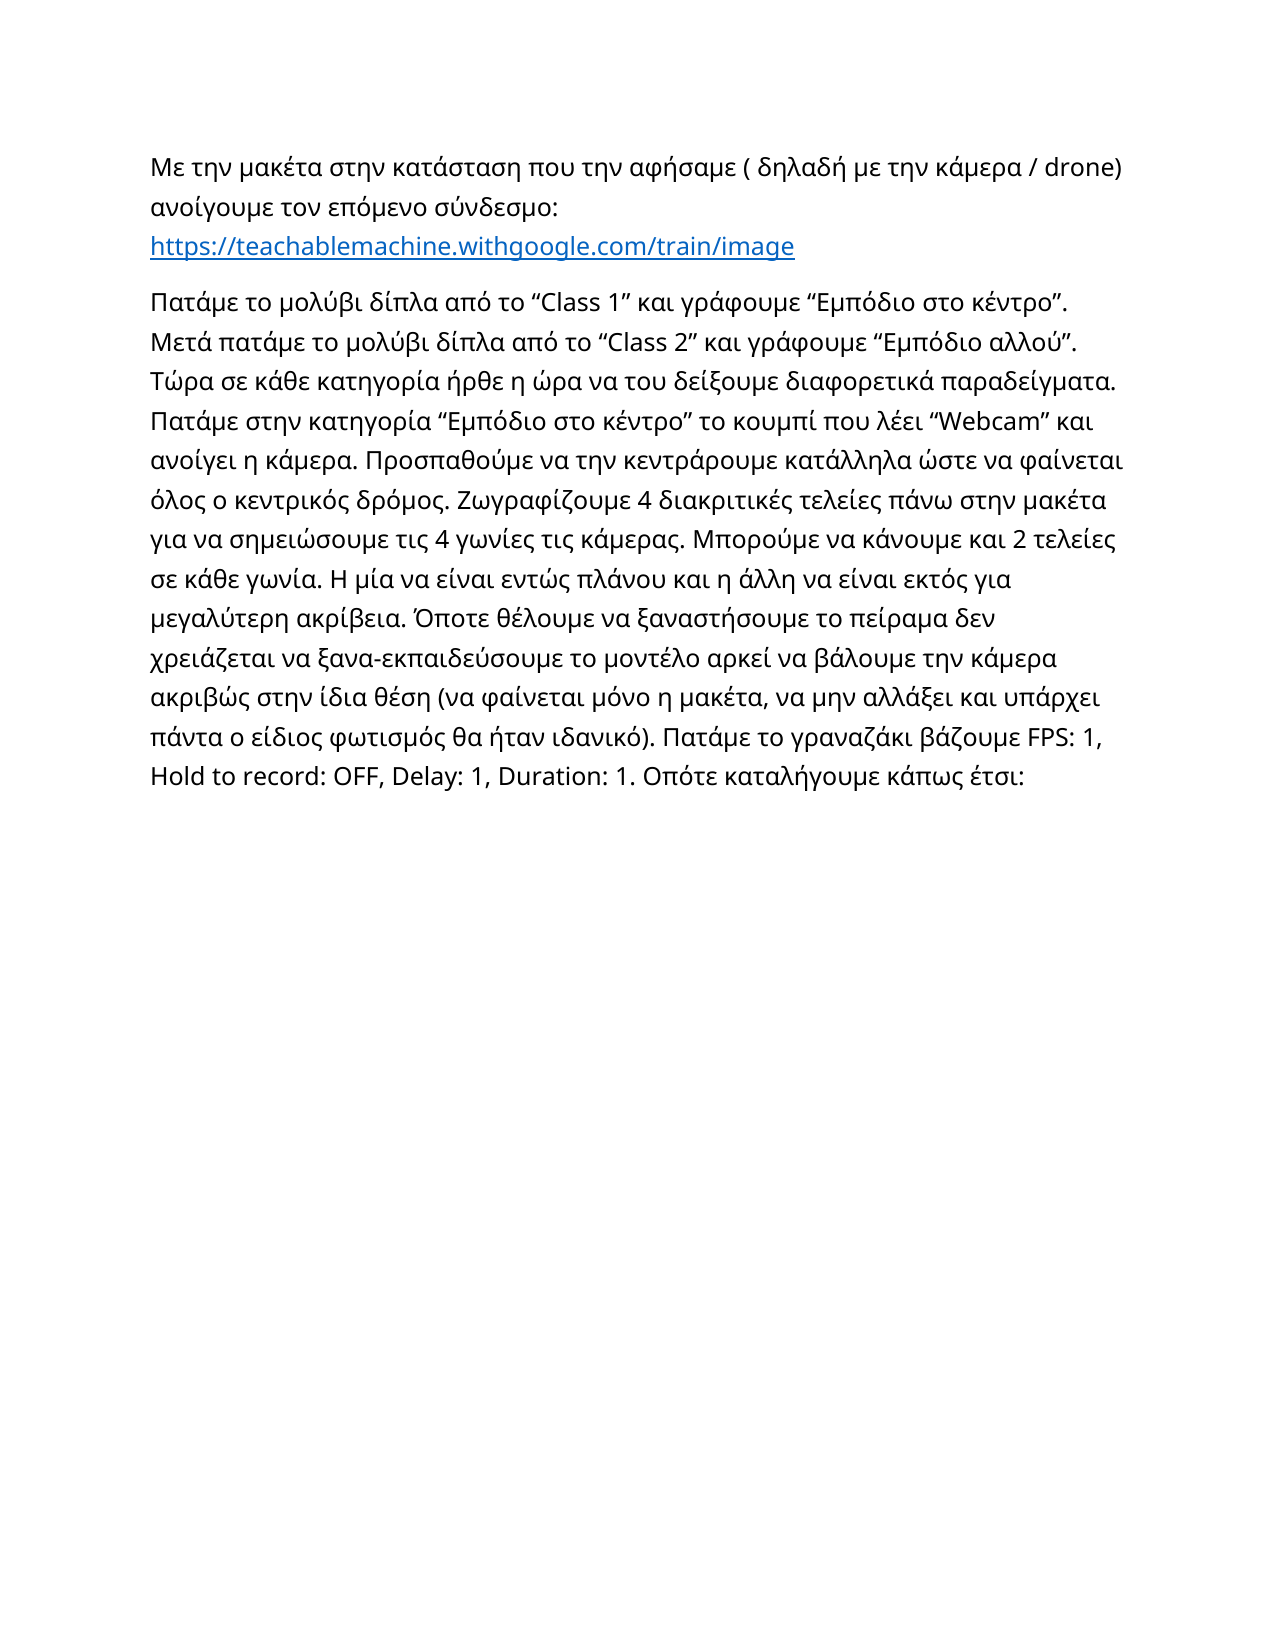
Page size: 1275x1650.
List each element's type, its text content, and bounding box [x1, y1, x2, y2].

text Πατάμε το μολύβι δίπλα από το “Class 1” και γράφουμε “Εμπόδιο στο κέντρο”. Μετά πατάμε το μολύβι δίπλα από το “Class 2” και γράφουμε “Εμπόδιο αλλού”. Τώρα σε κάθε κατηγορία ήρθε η ώρα να του δείξουμε διαφορετικά παραδείγματα. Πατάμε στην κατηγορία “Εμπόδιο στο κέντρο” το κουμπί που λέει “Webcam” και ανοίγει η κάμερα. Προσπαθούμε να την κεντράρουμε κατάλληλα ώστε να φαίνεται όλος ο κεντρικός δρόμος. Ζωγραφίζουμε 4 διακριτικές τελείες πάνω στην μακέτα για να σημειώσουμε τις 4 γωνίες τις κάμερας. Μπορούμε να κάνουμε και 2 τελείες σε κάθε γωνία. Η μία να είναι εντώς πλάνου και η άλλη να είναι εκτός για μεγαλύτερη ακρίβεια. Όποτε θέλουμε να ξαναστήσουμε το πείραμα δεν χρειάζεται να ξανα-εκπαιδεύσουμε το μοντέλο αρκεί να βάλουμε την κάμερα ακριβώς στην ίδια θέση (να φαίνεται μόνο η μακέτα, να μην αλλάξει και υπάρχει πάντα ο είδιος φωτισμός θα ήταν ιδανικό). Πατάμε το γραναζάκι βάζουμε FPS: 1, Hold to record: OFF, Delay: 1, Duration: 1. Οπότε καταλήγουμε κάπως έτσι: [150, 285, 1125, 793]
text Με την μακέτα στην κατάσταση που την αφήσαμε ( δηλαδή με την κάμερα / drone) ανοίγουμε τον επόμενο σύνδεσμο: https://teachablemachine.withgoogle.com/train/image [150, 150, 1125, 263]
